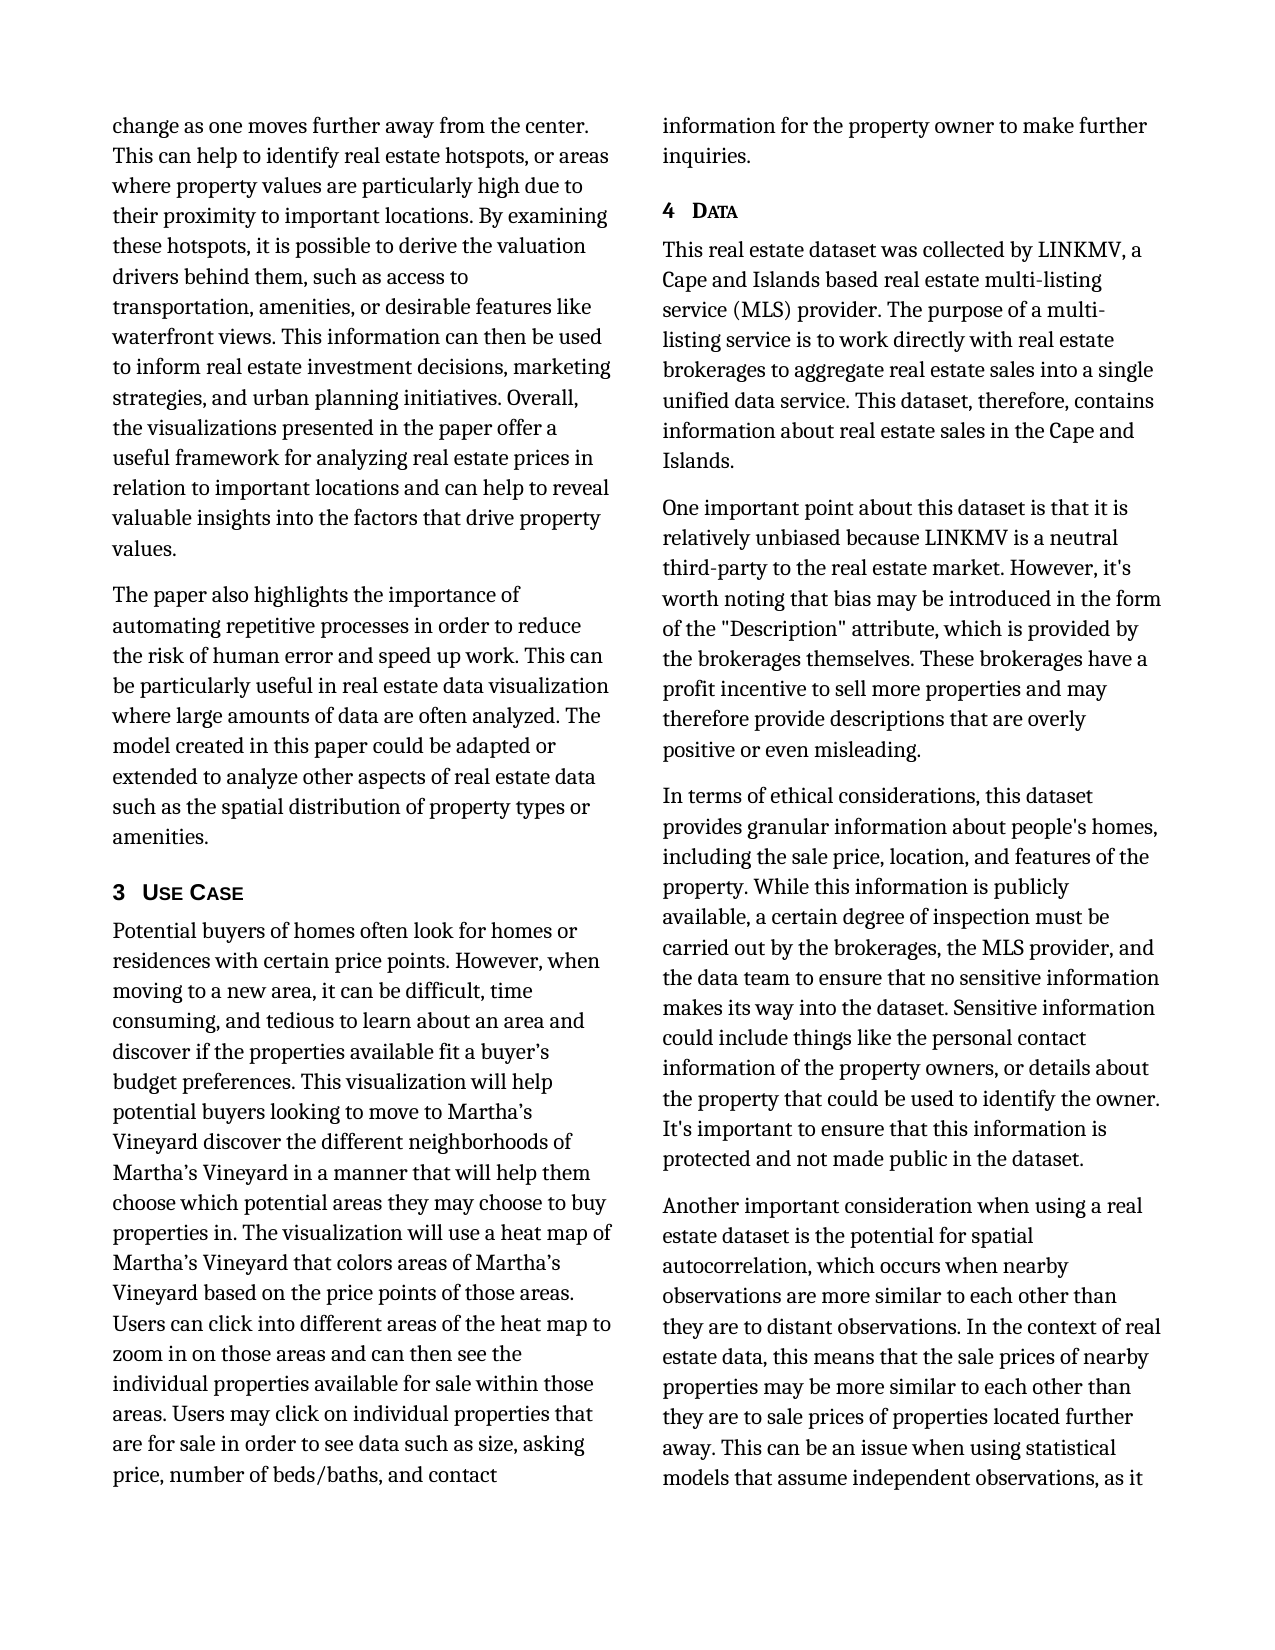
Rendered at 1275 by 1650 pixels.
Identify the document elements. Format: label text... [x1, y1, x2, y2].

text The paper also highlights the importance of automating repetitive processes in order to reduce the risk of human error and speed up work. This can be particularly useful in real estate data visualization where large amounts of data are often analyzed. The model created in this paper could be adapted or extended to analyze other aspects of real estate data such as the spatial distribution of property types or amenities. [112, 582, 613, 850]
text One important point about this dataset is that it is relatively unbiased because LINKMV is a neutral third-party to the real estate market. However, it's worth noting that bias may be introduced in the form of the "Description" attribute, which is provided by the brokerages themselves. These brokerages have a profit incentive to sell more properties and may therefore provide descriptions that are overly positive or even misleading. [662, 495, 1162, 763]
text This real estate dataset was collected by LINKMV, a Cape and Islands based real estate multi-listing service (MLS) provider. The purpose of a multi-listing service is to work directly with real estate brokerages to aggregate real estate sales into a single unified data service. This dataset, therefore, contains information about real estate sales in the Cape and Islands. [662, 236, 1162, 474]
subtitle Use Case [112, 879, 613, 906]
text Potential buyers of homes often look for homes or residences with certain price points. However, when moving to a new area, it can be difficult, time consuming, and tedious to learn about an area and discover if the properties available fit a buyer’s budget preferences. This visualization will help potential buyers looking to move to Martha’s Vineyard discover the different neighborhoods of Martha’s Vineyard in a manner that will help them choose which potential areas they may choose to buy properties in. The visualization will use a heat map of Martha’s Vineyard that colors areas of Martha’s Vineyard based on the price points of those areas. Users can click into different areas of the heat map to zoom in on those areas and can then see the individual properties available for sale within those areas. Users may click on individual properties that are for sale in order to see data such as size, asking price, number of beds/baths, and contact information for the property owner to make further inquiries. [112, 918, 613, 1488]
text In terms of ethical considerations, this dataset provides granular information about people's homes, including the sale price, location, and features of the property. While this information is publicly available, a certain degree of inspection must be carried out by the brokerages, the MLS provider, and the data team to ensure that no sensitive information makes its way into the dataset. Sensitive information could include things like the personal contact information of the property owners, or details about the property that could be used to identify the owner. It's important to ensure that this information is protected and not made public in the dataset. [662, 783, 1162, 1172]
subtitle Data [662, 198, 1162, 224]
